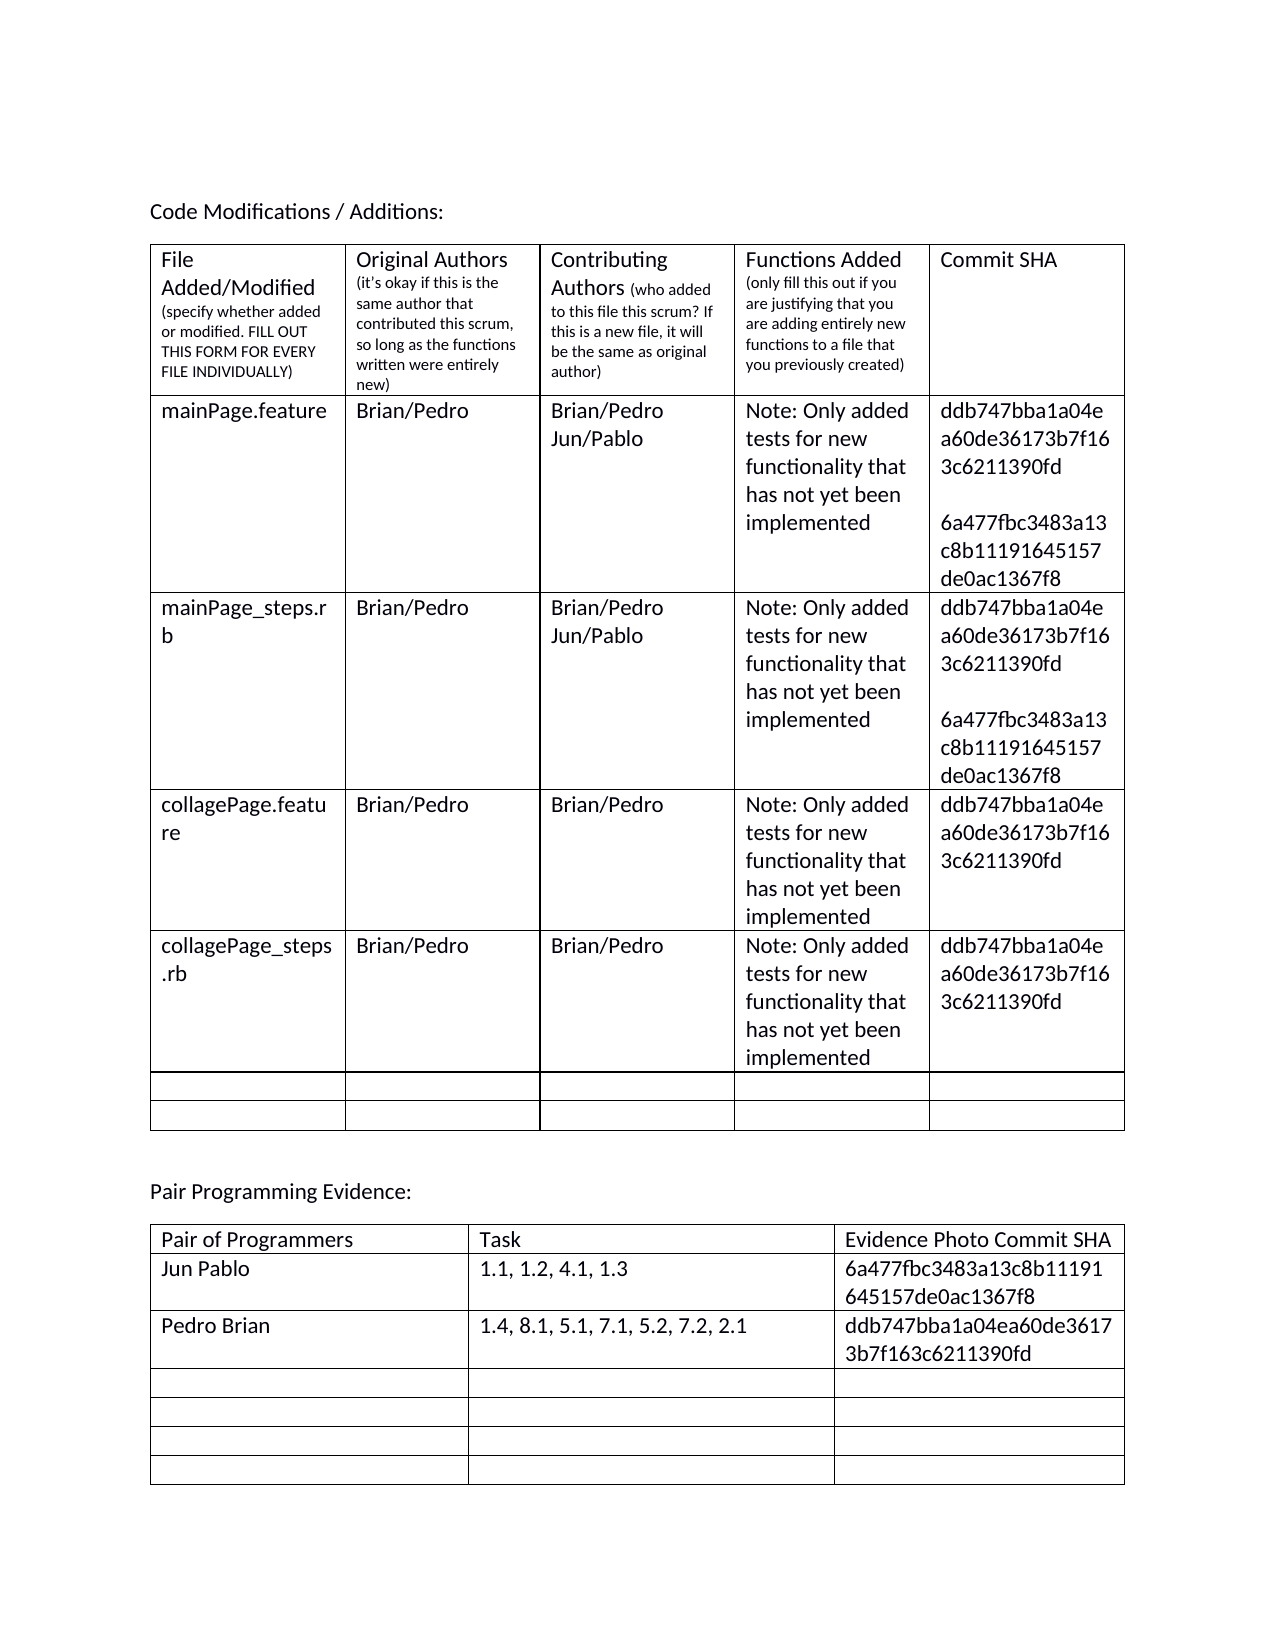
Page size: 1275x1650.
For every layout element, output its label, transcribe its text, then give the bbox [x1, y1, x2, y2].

table_cell mainPage_steps.rb [151, 593, 345, 789]
table_cell 6a477fbc3483a13c8b11191645157de0ac1367f8 [835, 1254, 1124, 1310]
table_cell Brian/Pedro [541, 931, 734, 1071]
table_cell [151, 1427, 468, 1455]
table_cell Brian/Pedro [346, 931, 539, 1071]
table_cell [930, 1073, 1124, 1100]
table_cell [469, 1369, 834, 1397]
table_cell Brian/Pedro [346, 790, 539, 930]
table_cell Brian/Pedro [346, 396, 539, 592]
table_cell ddb747bba1a04ea60de36173b7f163c6211390fd [930, 931, 1124, 1071]
table_header Task [469, 1225, 834, 1253]
table_cell Note: Only added tests for new functionality that has not yet been implemented [735, 931, 929, 1071]
table_cell [151, 1456, 468, 1484]
table_cell [151, 1369, 468, 1397]
table_cell Brian/Pedro [346, 593, 539, 789]
table_cell Note: Only added tests for new functionality that has not yet been implemented [735, 593, 929, 789]
table_cell Jun Pablo [151, 1254, 468, 1310]
table_cell [541, 1073, 734, 1100]
table_cell [835, 1456, 1124, 1484]
table_cell Brian/Pedro Jun/Pablo [541, 593, 734, 789]
text Code Modifications / Additions: [150, 197, 1125, 225]
table_cell collagePage_steps.rb [151, 931, 345, 1071]
table_cell 1.4, 8.1, 5.1, 7.1, 5.2, 7.2, 2.1 [469, 1311, 834, 1367]
table_header File Added/Modified (specify whether added or modified. FILL OUT THIS FORM FOR EVERY FILE INDIVIDUALLY) [151, 245, 345, 395]
table_cell [151, 1073, 345, 1100]
table_header Commit SHA [930, 245, 1124, 395]
table_cell ddb747bba1a04ea60de36173b7f163c6211390fd 6a477fbc3483a13c8b11191645157de0ac1367f8 [930, 593, 1124, 789]
table_cell Note: Only added tests for new functionality that has not yet been implemented [735, 396, 929, 592]
table_cell Brian/Pedro [541, 790, 734, 930]
table_cell [469, 1398, 834, 1426]
table_cell [835, 1369, 1124, 1397]
text Pair Programming Evidence: [150, 1177, 1125, 1205]
table_cell Pedro Brian [151, 1311, 468, 1367]
table_cell ddb747bba1a04ea60de36173b7f163c6211390fd 6a477fbc3483a13c8b11191645157de0ac1367f8 [930, 396, 1124, 592]
table_cell [735, 1101, 929, 1129]
table_cell 1.1, 1.2, 4.1, 1.3 [469, 1254, 834, 1310]
table_cell collagePage.feature [151, 790, 345, 930]
table_header Pair of Programmers [151, 1225, 468, 1253]
table_header Contributing Authors (who added to this file this scrum? If this is a new file, it will be the same as original author) [541, 245, 734, 395]
table_header Evidence Photo Commit SHA [835, 1225, 1124, 1253]
table_cell Note: Only added tests for new functionality that has not yet been implemented [735, 790, 929, 930]
table_cell [930, 1101, 1124, 1129]
table_header Original Authors (it’s okay if this is the same author that contributed this scrum, so long as the functions written were entirely new) [346, 245, 539, 395]
table_cell [469, 1427, 834, 1455]
table_cell [346, 1073, 539, 1100]
table_cell [835, 1398, 1124, 1426]
table_cell [541, 1101, 734, 1129]
table_cell [469, 1456, 834, 1484]
table_cell [835, 1427, 1124, 1455]
table_cell mainPage.feature [151, 396, 345, 592]
table_cell [151, 1101, 345, 1129]
table_cell ddb747bba1a04ea60de36173b7f163c6211390fd [930, 790, 1124, 930]
table_cell Brian/Pedro Jun/Pablo [541, 396, 734, 592]
table_cell ddb747bba1a04ea60de36173b7f163c6211390fd [835, 1311, 1124, 1367]
table_header Functions Added (only fill this out if you are justifying that you are adding entirely new functions to a file that you previously created) [735, 245, 929, 395]
table_cell [151, 1398, 468, 1426]
table_cell [735, 1073, 929, 1100]
table_cell [346, 1101, 539, 1129]
